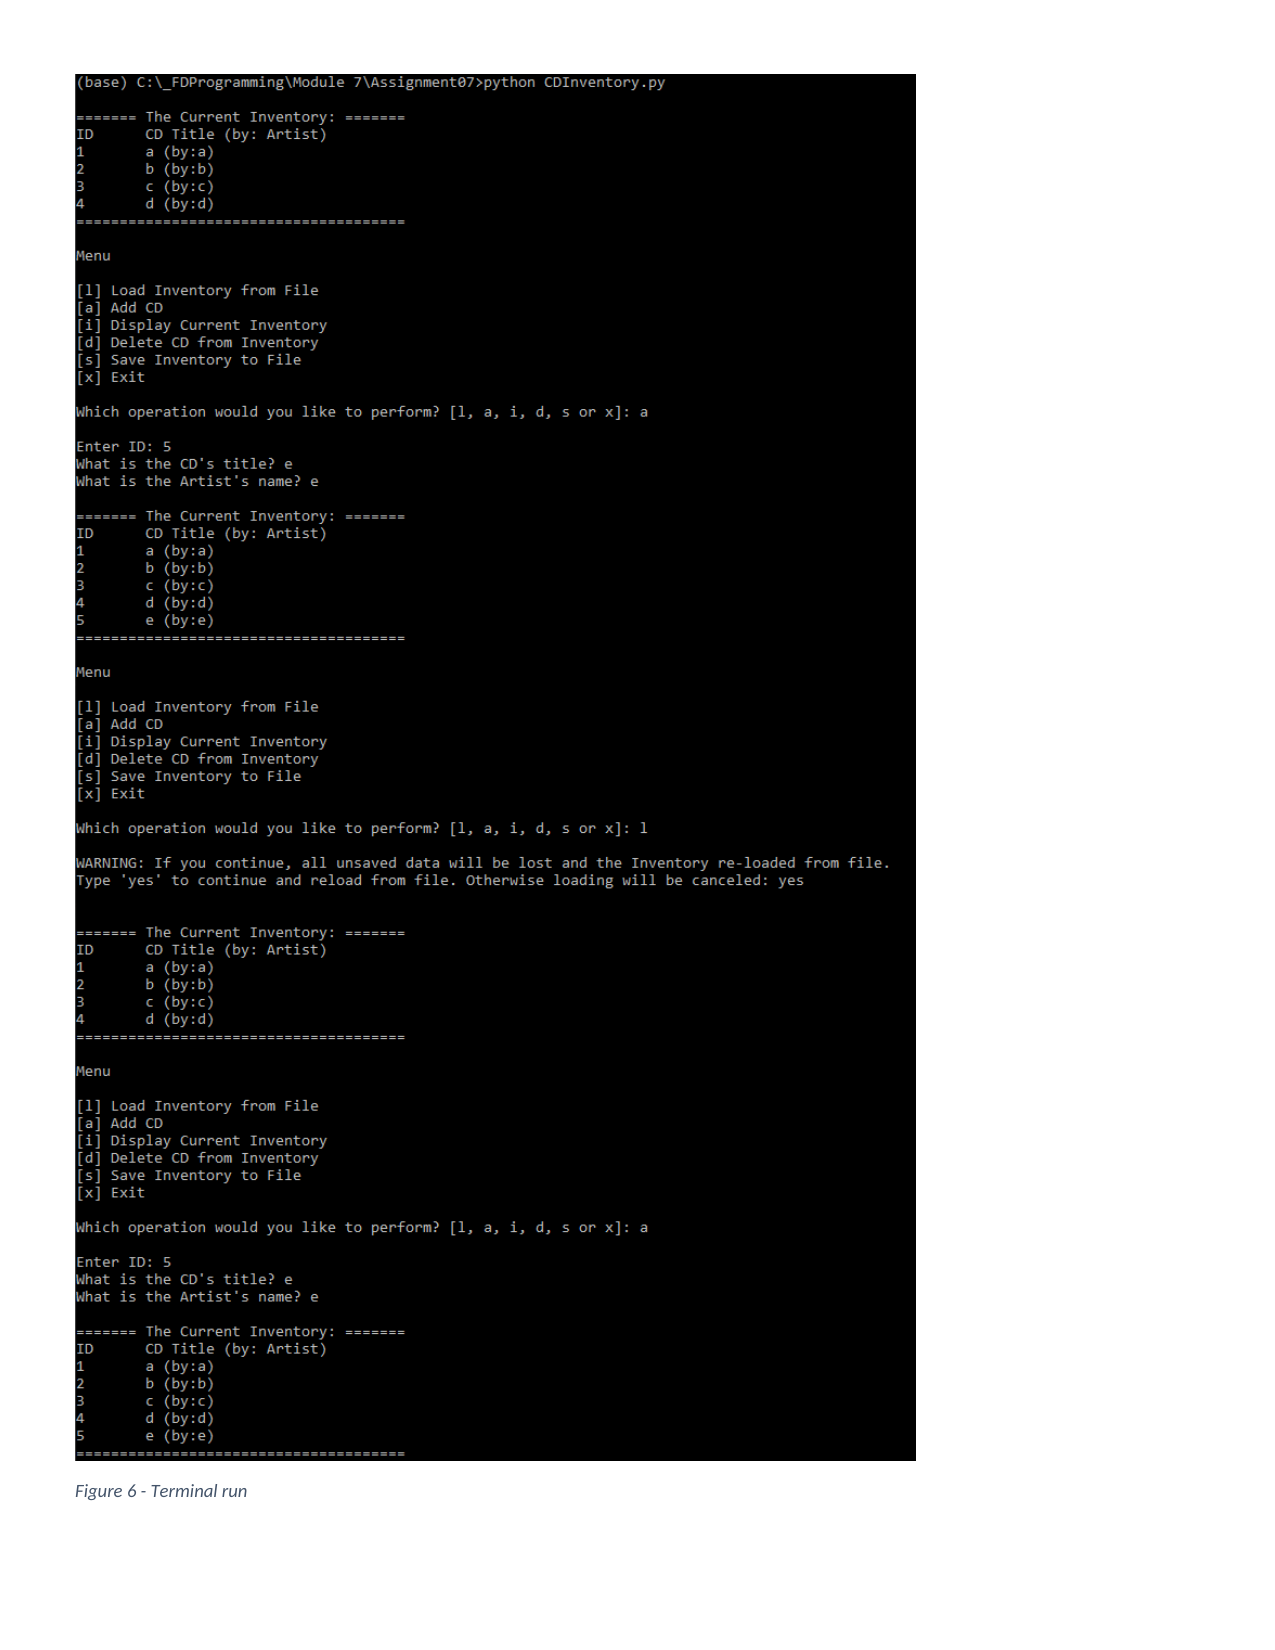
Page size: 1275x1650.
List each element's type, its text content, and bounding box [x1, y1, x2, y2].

picture [75, 74, 916, 1461]
text Figure 6 - Terminal run [75, 1480, 1200, 1503]
